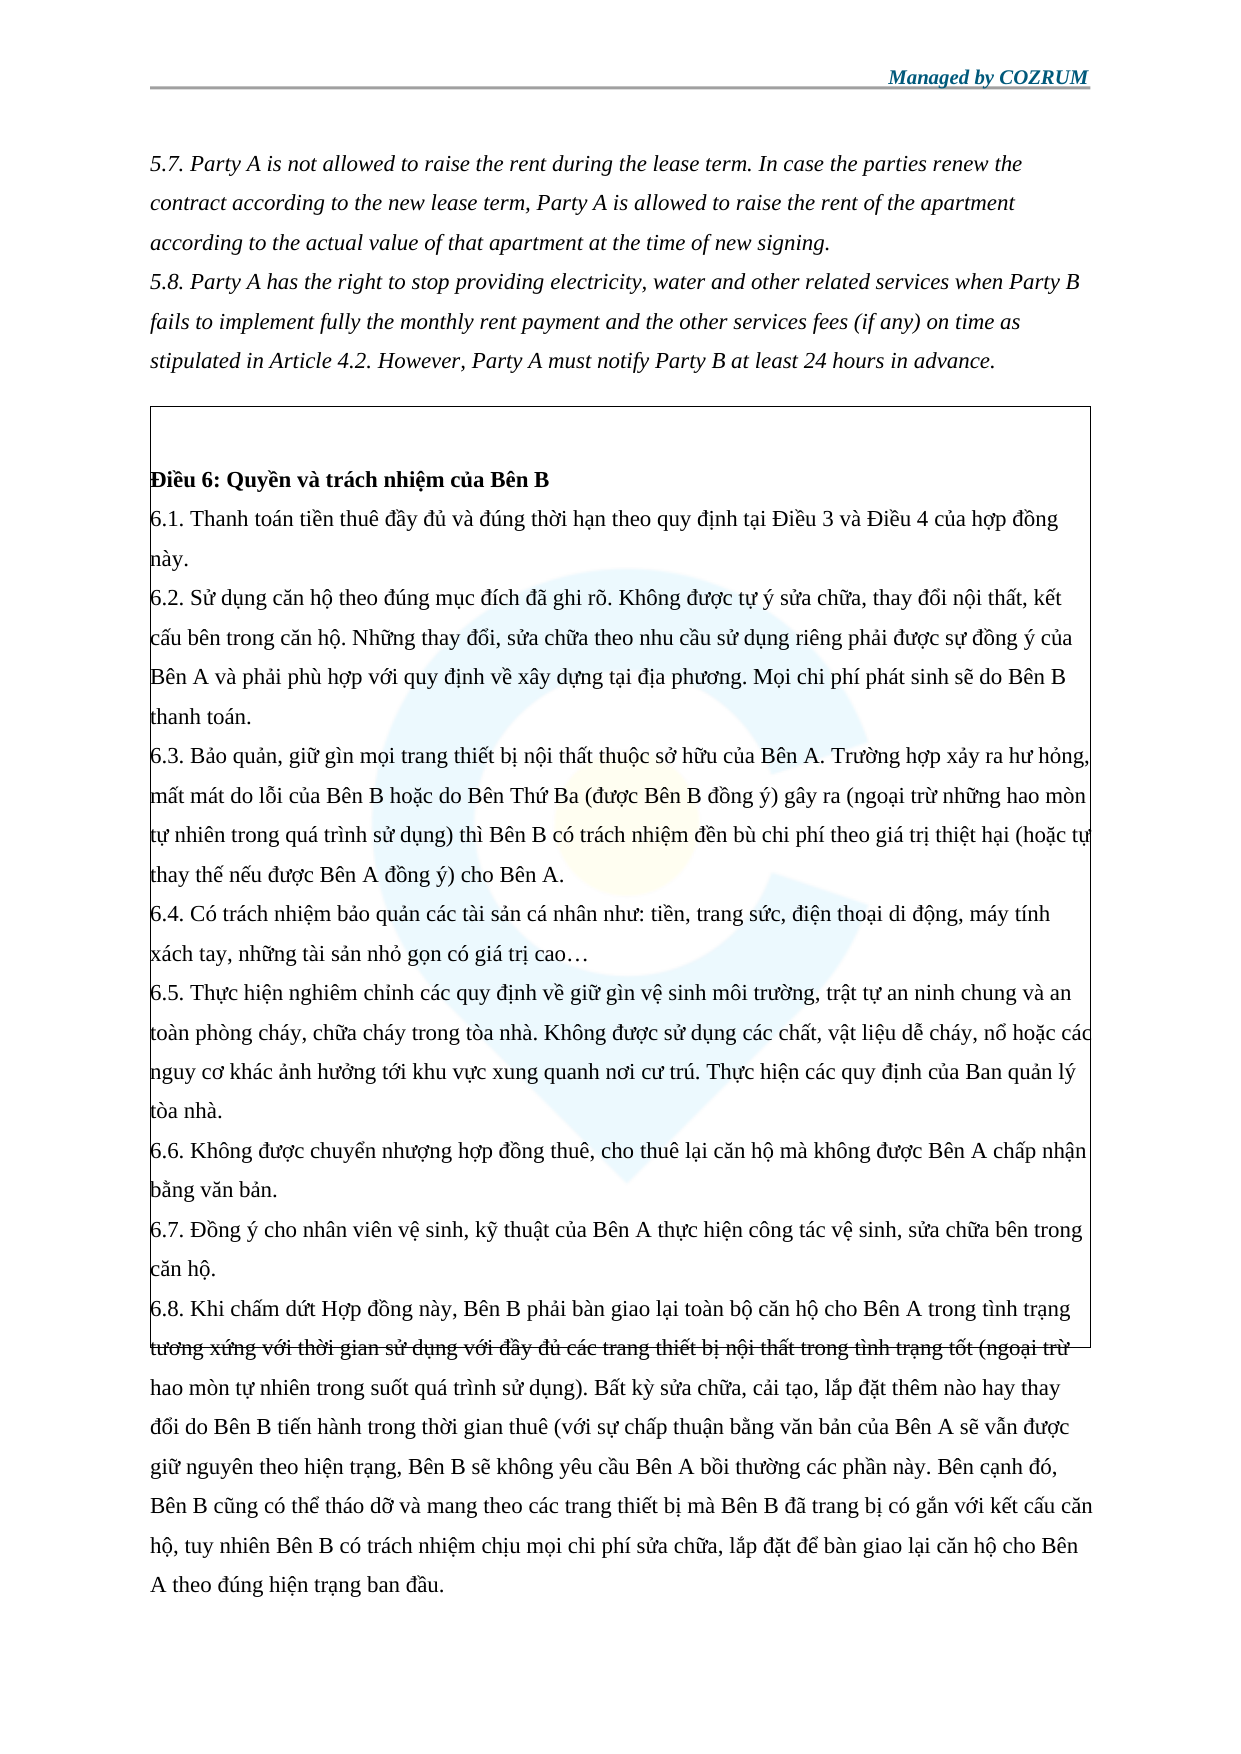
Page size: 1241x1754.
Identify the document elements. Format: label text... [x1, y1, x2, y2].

text 6.2. Sử dụng căn hộ theo đúng mục đích đã ghi rõ. Không được tự ý sửa chữa, thay đổi nội thất, kết cấu bên trong căn hộ. Những thay đổi, sửa chữa theo nhu cầu sử dụng riêng phải được sự đồng ý của Bên A và phải phù hợp với quy định về xây dựng tại địa phương. Mọi chi phí phát sinh sẽ do Bên B thanh toán. [150, 584, 1094, 729]
text 6.5. Thực hiện nghiêm chỉnh các quy định về giữ gìn vệ sinh môi trường, trật tự an ninh chung và an toàn phòng cháy, chữa cháy trong tòa nhà. Không được sử dụng các chất, vật liệu dễ cháy, nổ hoặc các nguy cơ khác ảnh hưởng tới khu vực xung quanh nơi cư trú. Thực hiện các quy định của Ban quản lý tòa nhà. [150, 979, 1094, 1124]
text Điều 6: Quyền và trách nhiệm của Bên B [150, 466, 1094, 492]
text 6.1. Thanh toán tiền thuê đầy đủ và đúng thời hạn theo quy định tại Điều 3 và Điều 4 của hợp đồng này. [150, 505, 1094, 571]
text 6.6. Không được chuyển nhượng hợp đồng thuê, cho thuê lại căn hộ mà không được Bên A chấp nhận bằng văn bản. [150, 1137, 1094, 1203]
text 6.7. Đồng ý cho nhân viên vệ sinh, kỹ thuật của Bên A thực hiện công tác vệ sinh, sửa chữa bên trong căn hộ. [150, 1216, 1094, 1282]
text 6.3. Bảo quản, giữ gìn mọi trang thiết bị nội thất thuộc sở hữu của Bên A. Trường hợp xảy ra hư hỏng, mất mát do lỗi của Bên B hoặc do Bên Thứ Ba (được Bên B đồng ý) gây ra (ngoại trừ những hao mòn tự nhiên trong quá trình sử dụng) thì Bên B có trách nhiệm đền bù chi phí theo giá trị thiệt hại (hoặc tự thay thế nếu được Bên A đồng ý) cho Bên A. [150, 742, 1094, 887]
text 6.8. Khi chấm dứt Hợp đồng này, Bên B phải bàn giao lại toàn bộ căn hộ cho Bên A trong tình trạng tương xứng với thời gian sử dụng với đầy đủ các trang thiết bị nội thất trong tình trạng tốt (ngoại trừ hao mòn tự nhiên trong suốt quá trình sử dụng). Bất kỳ sửa chữa, cải tạo, lắp đặt thêm nào hay thay đổi do Bên B tiến hành trong thời gian thuê (với sự chấp thuận bằng văn bản của Bên A sẽ vẫn được giữ nguyên theo hiện trạng, Bên B sẽ không yêu cầu Bên A bồi thường các phần này. Bên cạnh đó, Bên B cũng có thể tháo dỡ và mang theo các trang thiết bị mà Bên B đã trang bị có gắn với kết cấu căn hộ, tuy nhiên Bên B có trách nhiệm chịu mọi chi phí sửa chữa, lắp đặt để bàn giao lại căn hộ cho Bên A theo đúng hiện trạng ban đầu. [150, 1295, 1094, 1598]
text 6.4. Có trách nhiệm bảo quản các tài sản cá nhân như: tiền, trang sức, điện thoại di động, máy tính xách tay, những tài sản nhỏ gọn có giá trị cao… [150, 900, 1094, 966]
text 5.7. Party A is not allowed to raise the rent during the lease term. In case the parties renew the contract according to the new lease term, Party A is allowed to raise the rent of the apartment according to the actual value of that apartment at the time of new signing. [150, 150, 1094, 255]
text 5.8. Party A has the right to stop providing electricity, water and other related services when Party B fails to implement fully the monthly rent payment and the other services fees (if any) on time as stipulated in Article 4.2. However, Party A must notify Party B at least 24 hours in advance. [150, 268, 1094, 374]
